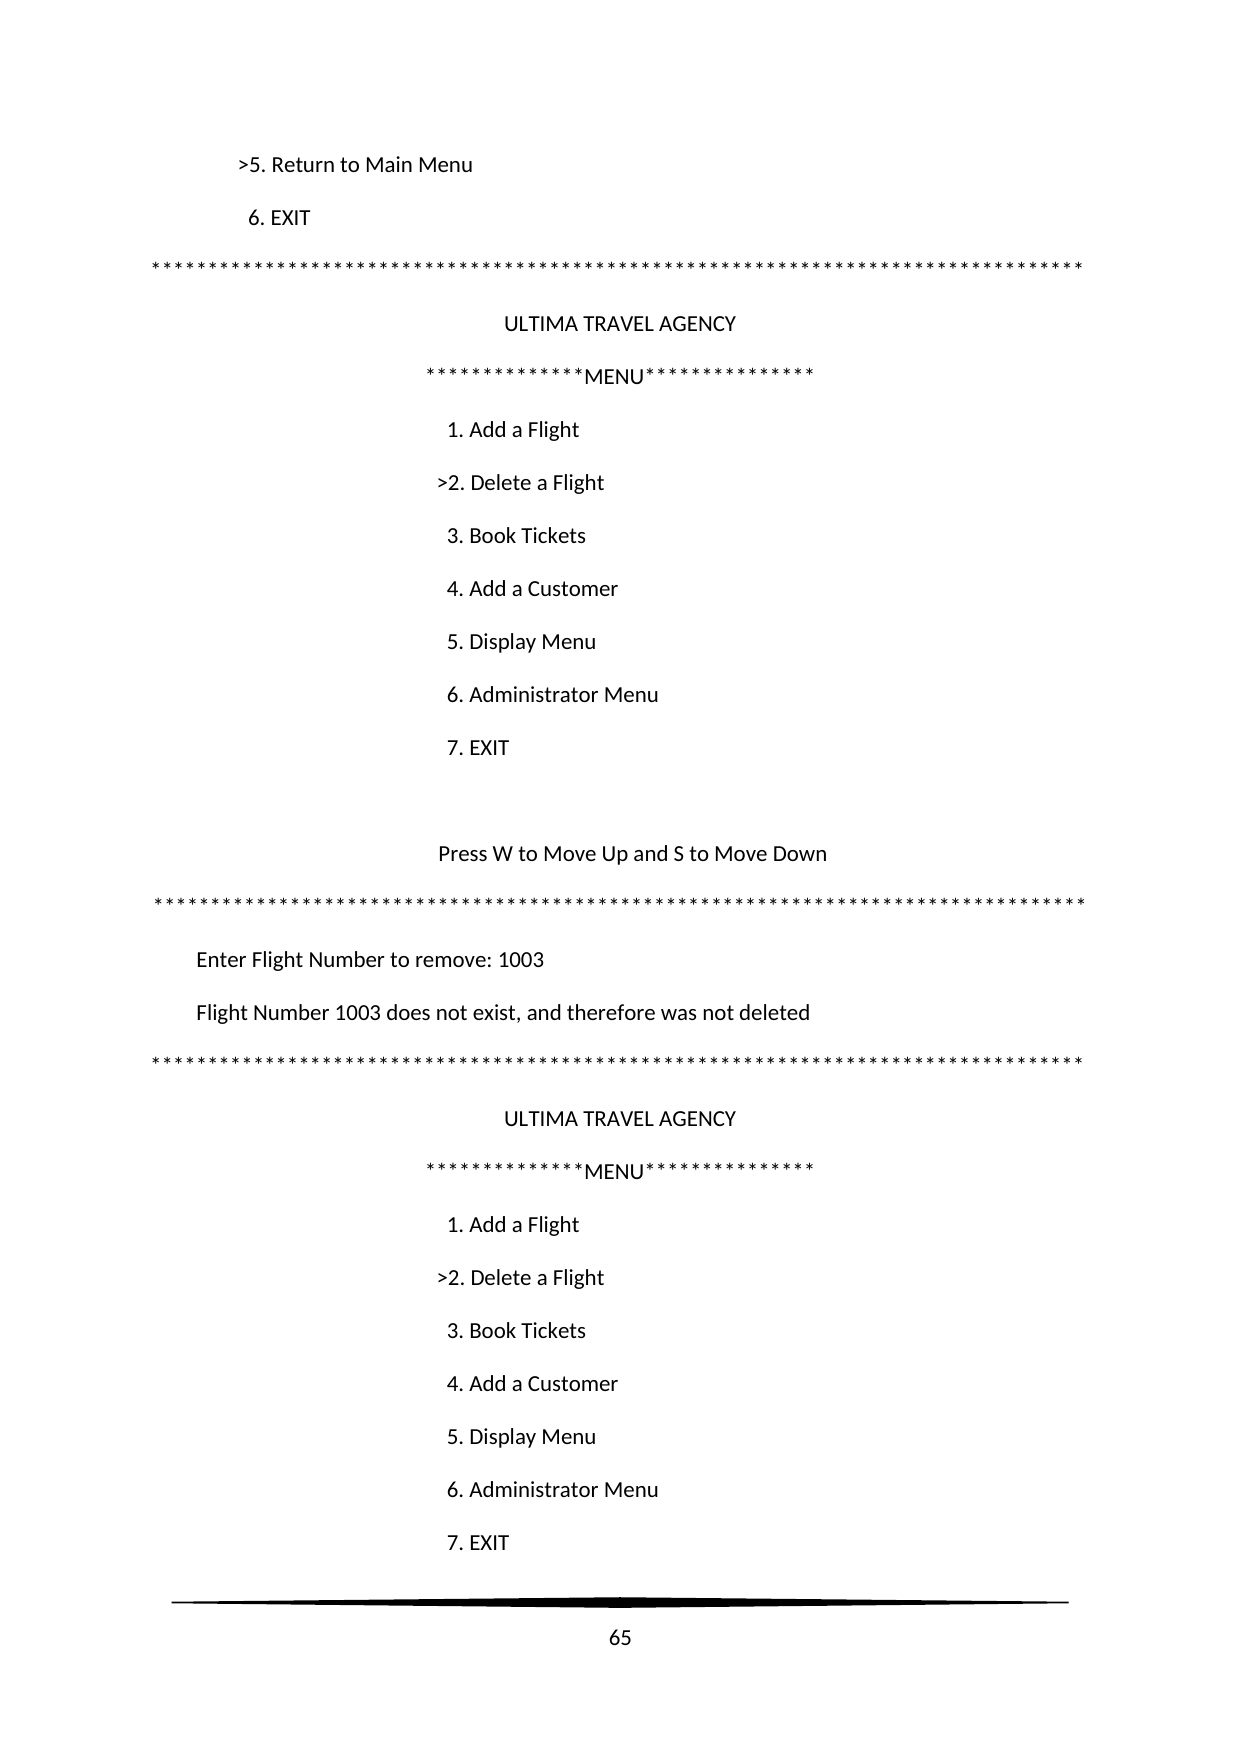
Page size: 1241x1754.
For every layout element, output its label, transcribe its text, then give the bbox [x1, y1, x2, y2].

text 4. Add a Customer [150, 1369, 1090, 1397]
text 7. EXIT [150, 1528, 1090, 1557]
text 6. Administrator Menu [150, 1476, 1090, 1503]
text **************MENU*************** [150, 1157, 1090, 1185]
text Press W to Move Up and S to Move Down [150, 839, 1090, 867]
text 6. EXIT [150, 203, 1090, 231]
text ULTIMA TRAVEL AGENCY [150, 1104, 1090, 1132]
text 5. Display Menu [150, 627, 1090, 655]
text Flight Number 1003 does not exist, and therefore was not deleted [150, 998, 1090, 1026]
text ********************************************************************************** [150, 892, 1090, 920]
text 7. EXIT [150, 733, 1090, 761]
text ULTIMA TRAVEL AGENCY [150, 309, 1090, 337]
text ********************************************************************************** [150, 256, 1090, 284]
text 4. Add a Customer [150, 574, 1090, 602]
text 1. Add a Flight [150, 1210, 1090, 1238]
text >2. Delete a Flight [150, 468, 1090, 496]
text 3. Book Tickets [150, 521, 1090, 549]
text >5. Return to Main Menu [150, 150, 1090, 178]
text >2. Delete a Flight [150, 1263, 1090, 1291]
text 6. Administrator Menu [150, 680, 1090, 708]
text 1. Add a Flight [150, 415, 1090, 443]
text Enter Flight Number to remove: 1003 [150, 945, 1090, 973]
text ********************************************************************************** [150, 1051, 1090, 1079]
text 5. Display Menu [150, 1422, 1090, 1451]
text **************MENU*************** [150, 362, 1090, 390]
text 3. Book Tickets [150, 1316, 1090, 1344]
